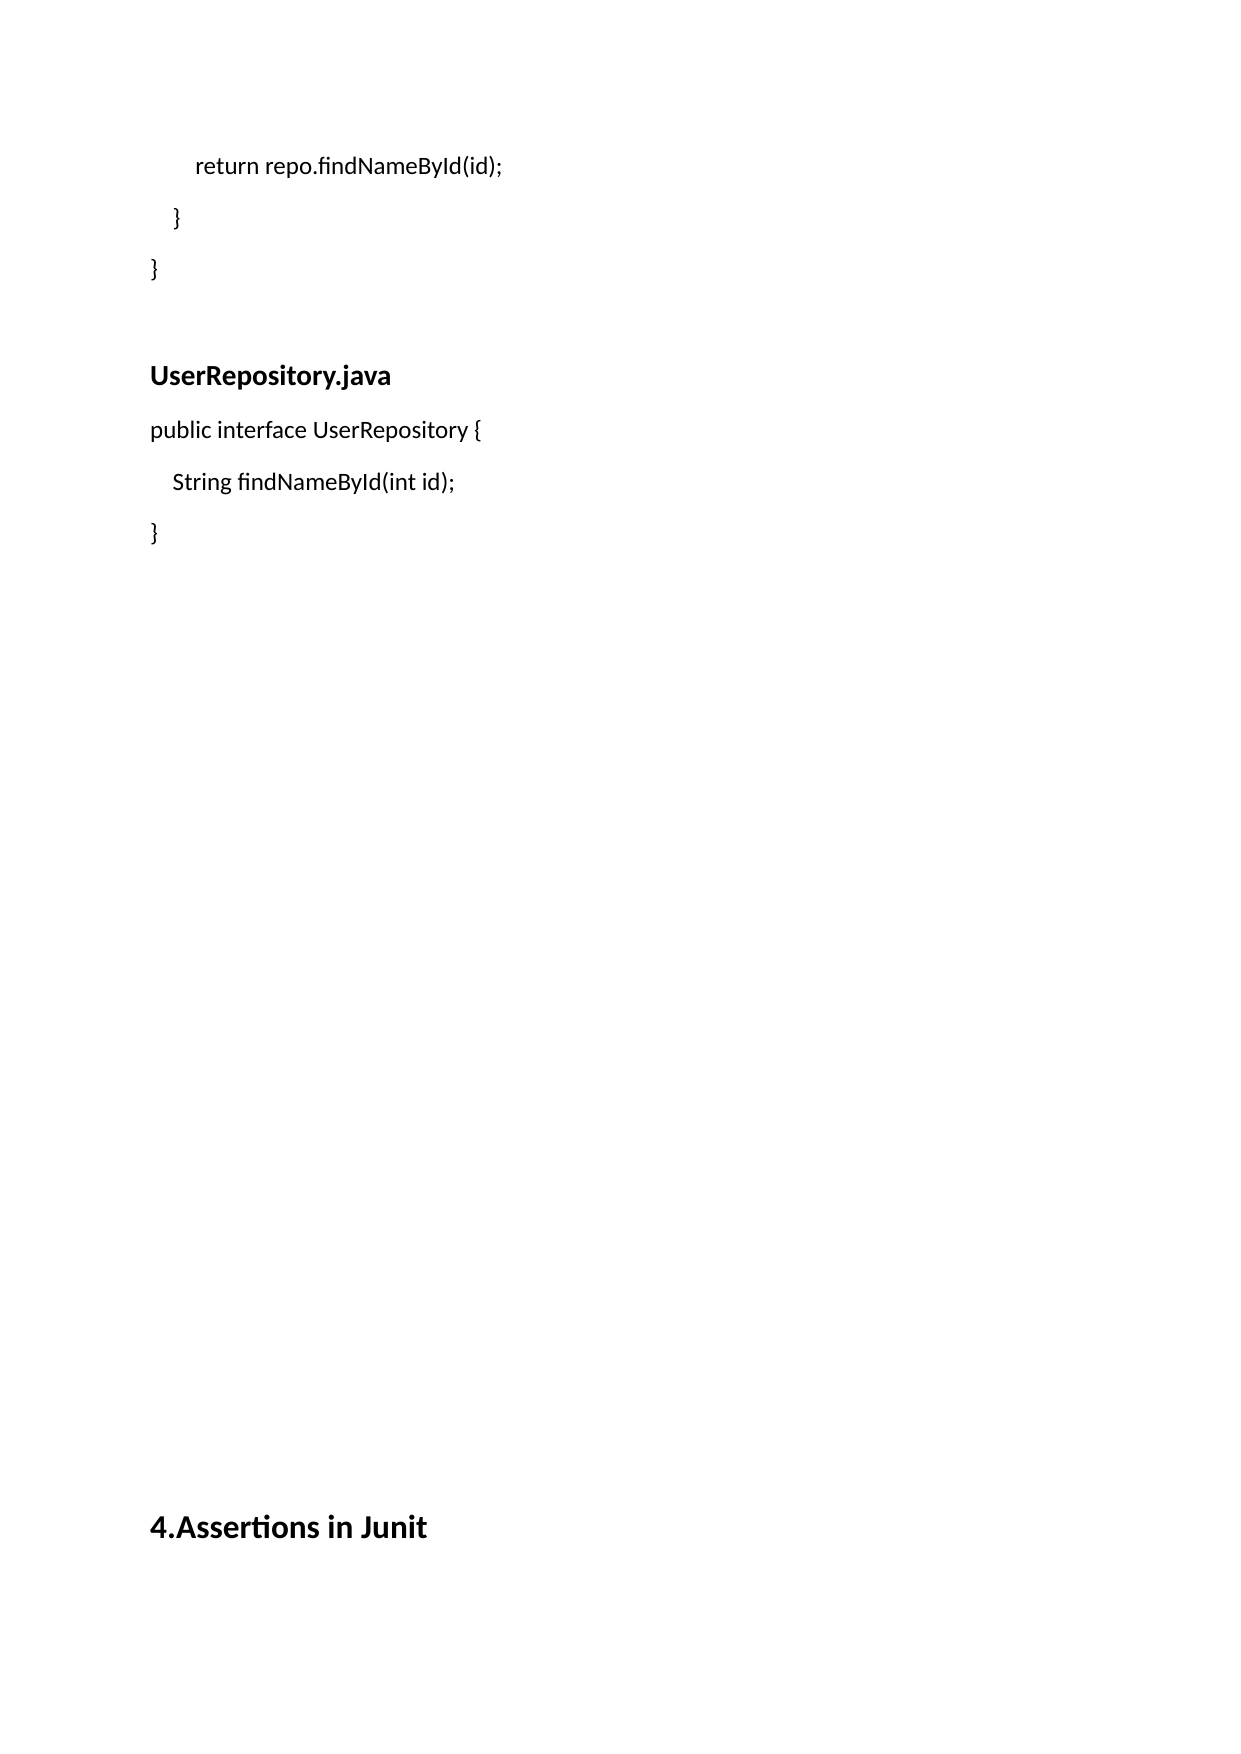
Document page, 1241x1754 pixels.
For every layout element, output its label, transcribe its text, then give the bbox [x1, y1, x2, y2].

text } [150, 518, 1090, 548]
text return repo.findNameById(id); [150, 150, 1090, 181]
text 4.Assertions in Junit [150, 1506, 1090, 1547]
text public interface UserRepository { [150, 414, 1090, 445]
text String findNameById(int id); [150, 466, 1090, 496]
text } [150, 202, 1090, 232]
text UserRepository.java [150, 357, 1090, 392]
text } [150, 253, 1090, 284]
